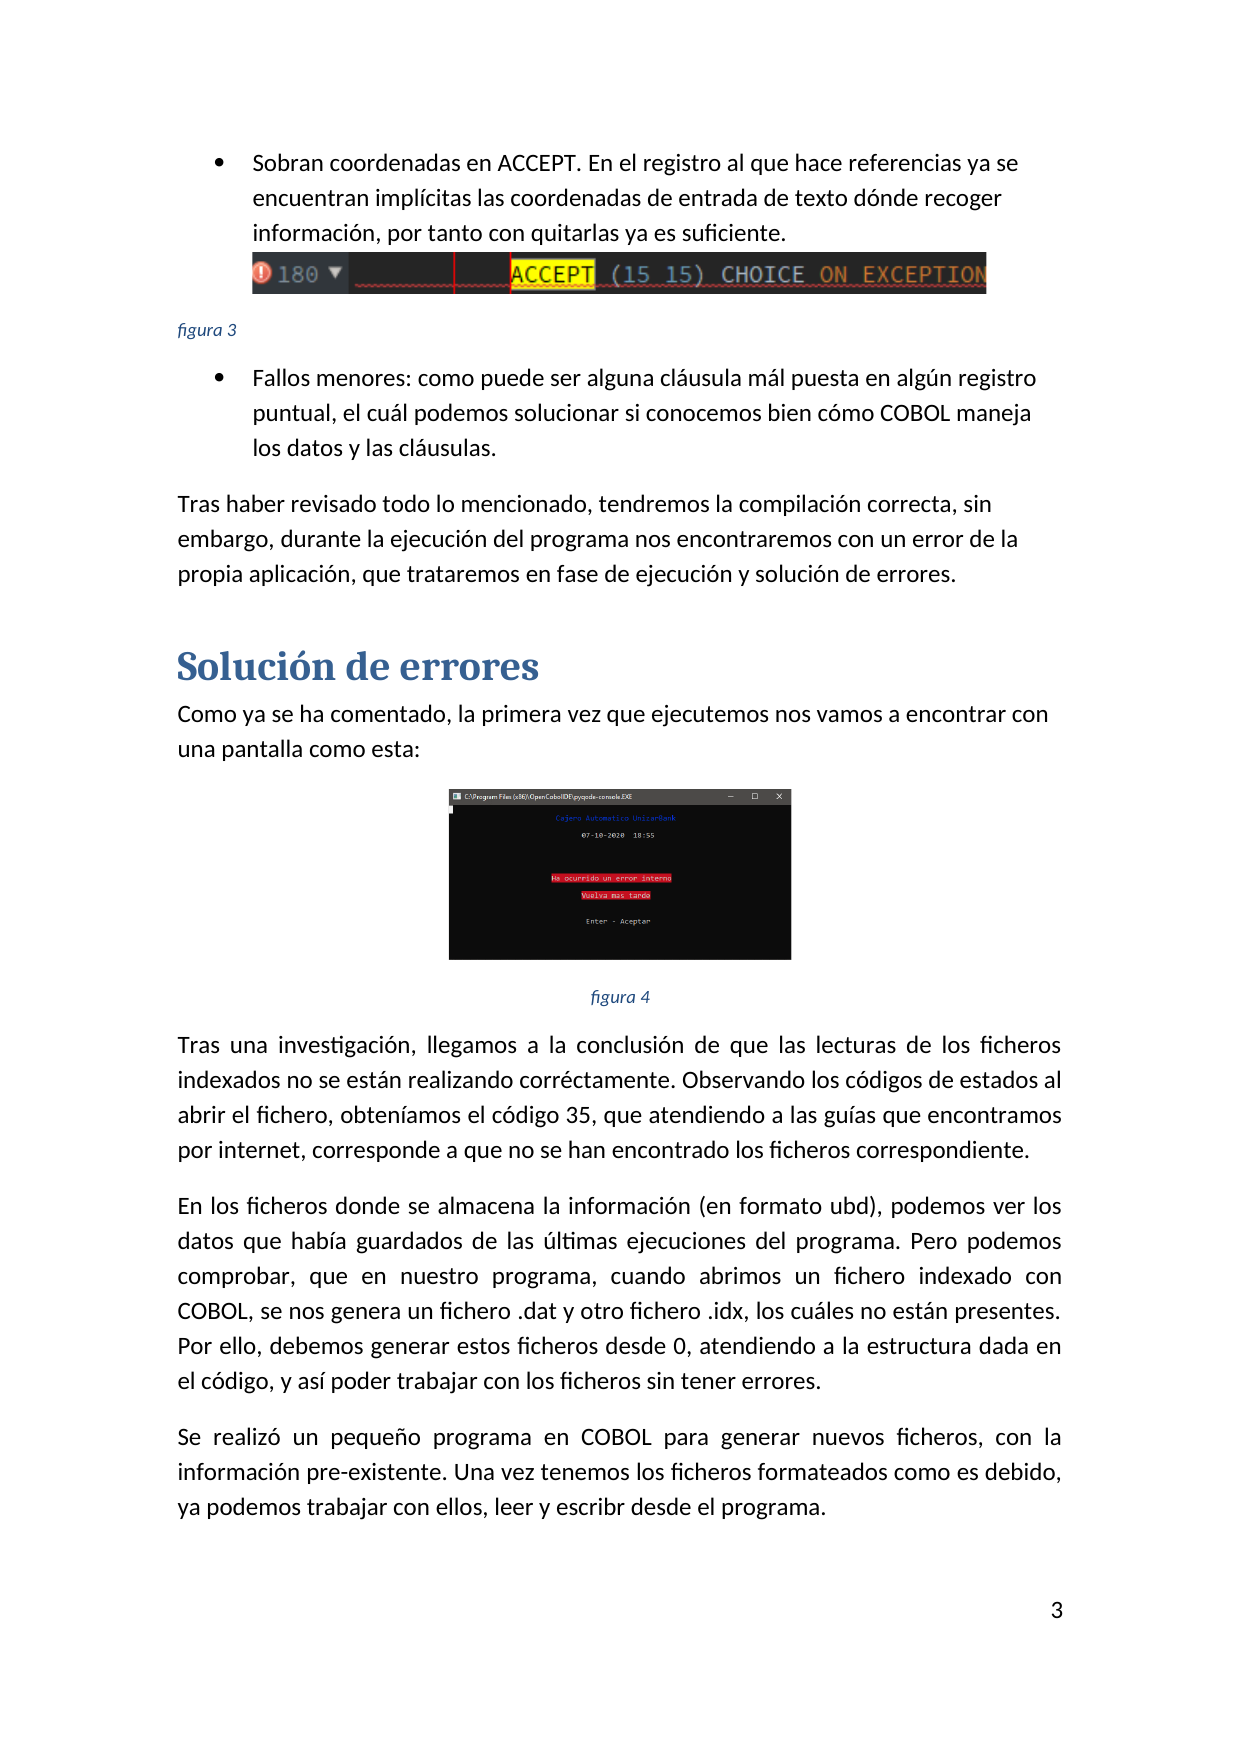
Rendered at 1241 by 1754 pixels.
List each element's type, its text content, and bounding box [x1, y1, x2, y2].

text Se realizó un pequeño programa en COBOL para generar nuevos ficheros, con la información pre-existente. Una vez tenemos los ficheros formateados como es debido, ya podemos trabajar con ellos, leer y escribr desde el programa. [177, 1421, 1063, 1521]
text Tras haber revisado todo lo mencionado, tendremos la compilación correcta, sin embargo, durante la ejecución del programa nos encontraremos con un error de la propia aplicación, que trataremos en fase de ejecución y solución de errores. [177, 488, 1063, 589]
list Fallos menores: como puede ser alguna cláusula mál puesta en algún registro puntual, el cuál podemos solucionar si conocemos bien cómo COBOL maneja los datos y las cláusulas. [215, 362, 1063, 463]
text Como ya se ha comentado, la primera vez que ejecutemos nos vamos a encontrar con una pantalla como esta: [177, 698, 1063, 764]
text Tras una investigación, llegamos a la conclusión de que las lecturas de los ficheros indexados no se están realizando corréctamente. Observando los códigos de estados al abrir el fichero, obteníamos el código 35, que atendiendo a las guías que encontramos por internet, corresponde a que no se han encontrado los ficheros correspondiente. [177, 1029, 1063, 1164]
list Sobran coordenadas en ACCEPT. En el registro al que hace referencias ya se encuentran implícitas las coordenadas de entrada de texto dónde recoger información, por tanto con quitarlas ya es suficiente. [215, 148, 1063, 248]
text En los ficheros donde se almacena la información (en formato ubd), podemos ver los datos que había guardados de las últimas ejecuciones del programa. Pero podemos comprobar, que en nuestro programa, cuando abrimos un fichero indexado con COBOL, se nos genera un fichero .dat y otro fichero .idx, los cuáles no están presentes. Por ello, debemos generar estos ficheros desde 0, atendiendo a la estructura dada en el código, y así poder trabajar con los ficheros sin tener errores. [177, 1190, 1063, 1395]
picture [448, 789, 792, 960]
picture [252, 252, 987, 294]
subtitle Solución de errores [177, 643, 1063, 691]
